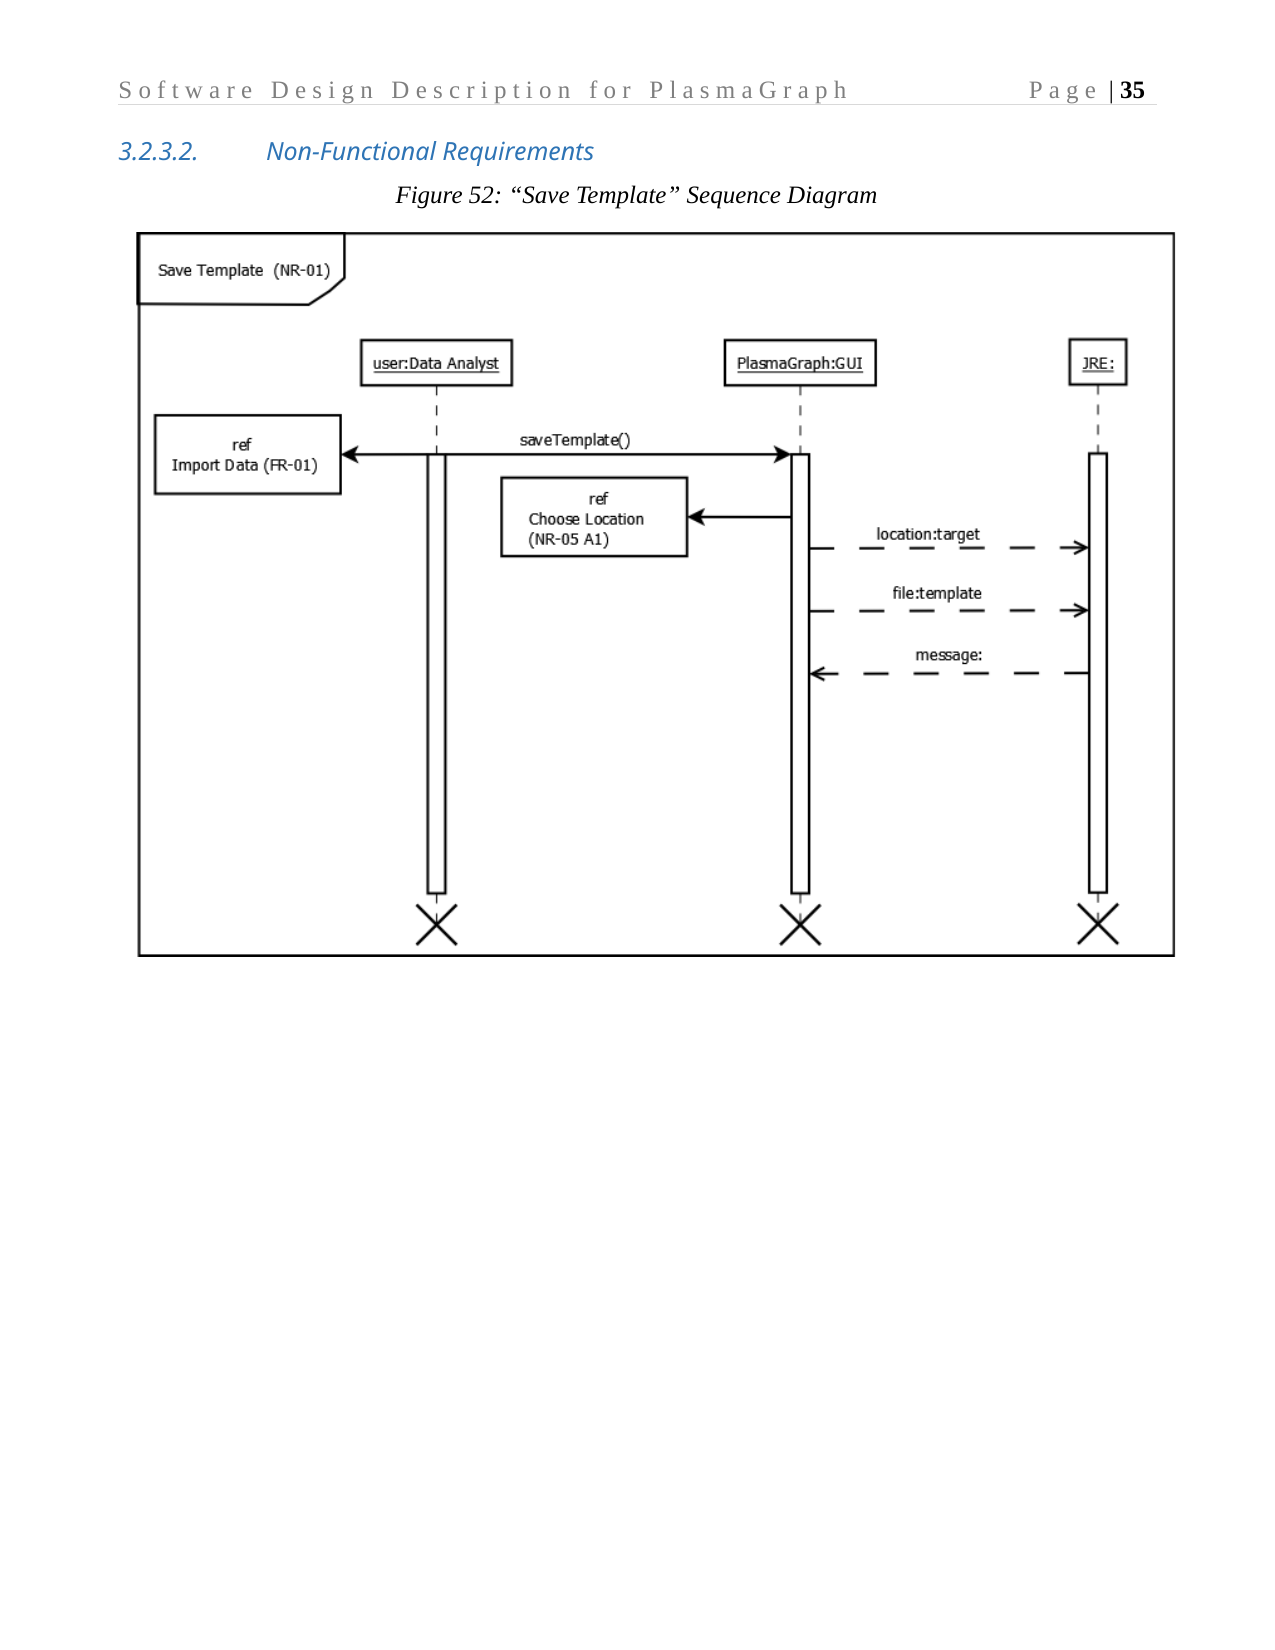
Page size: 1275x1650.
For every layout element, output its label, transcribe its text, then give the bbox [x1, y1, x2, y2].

subtitle Non-Functional Requirements [118, 133, 1157, 168]
picture [136, 232, 1176, 957]
